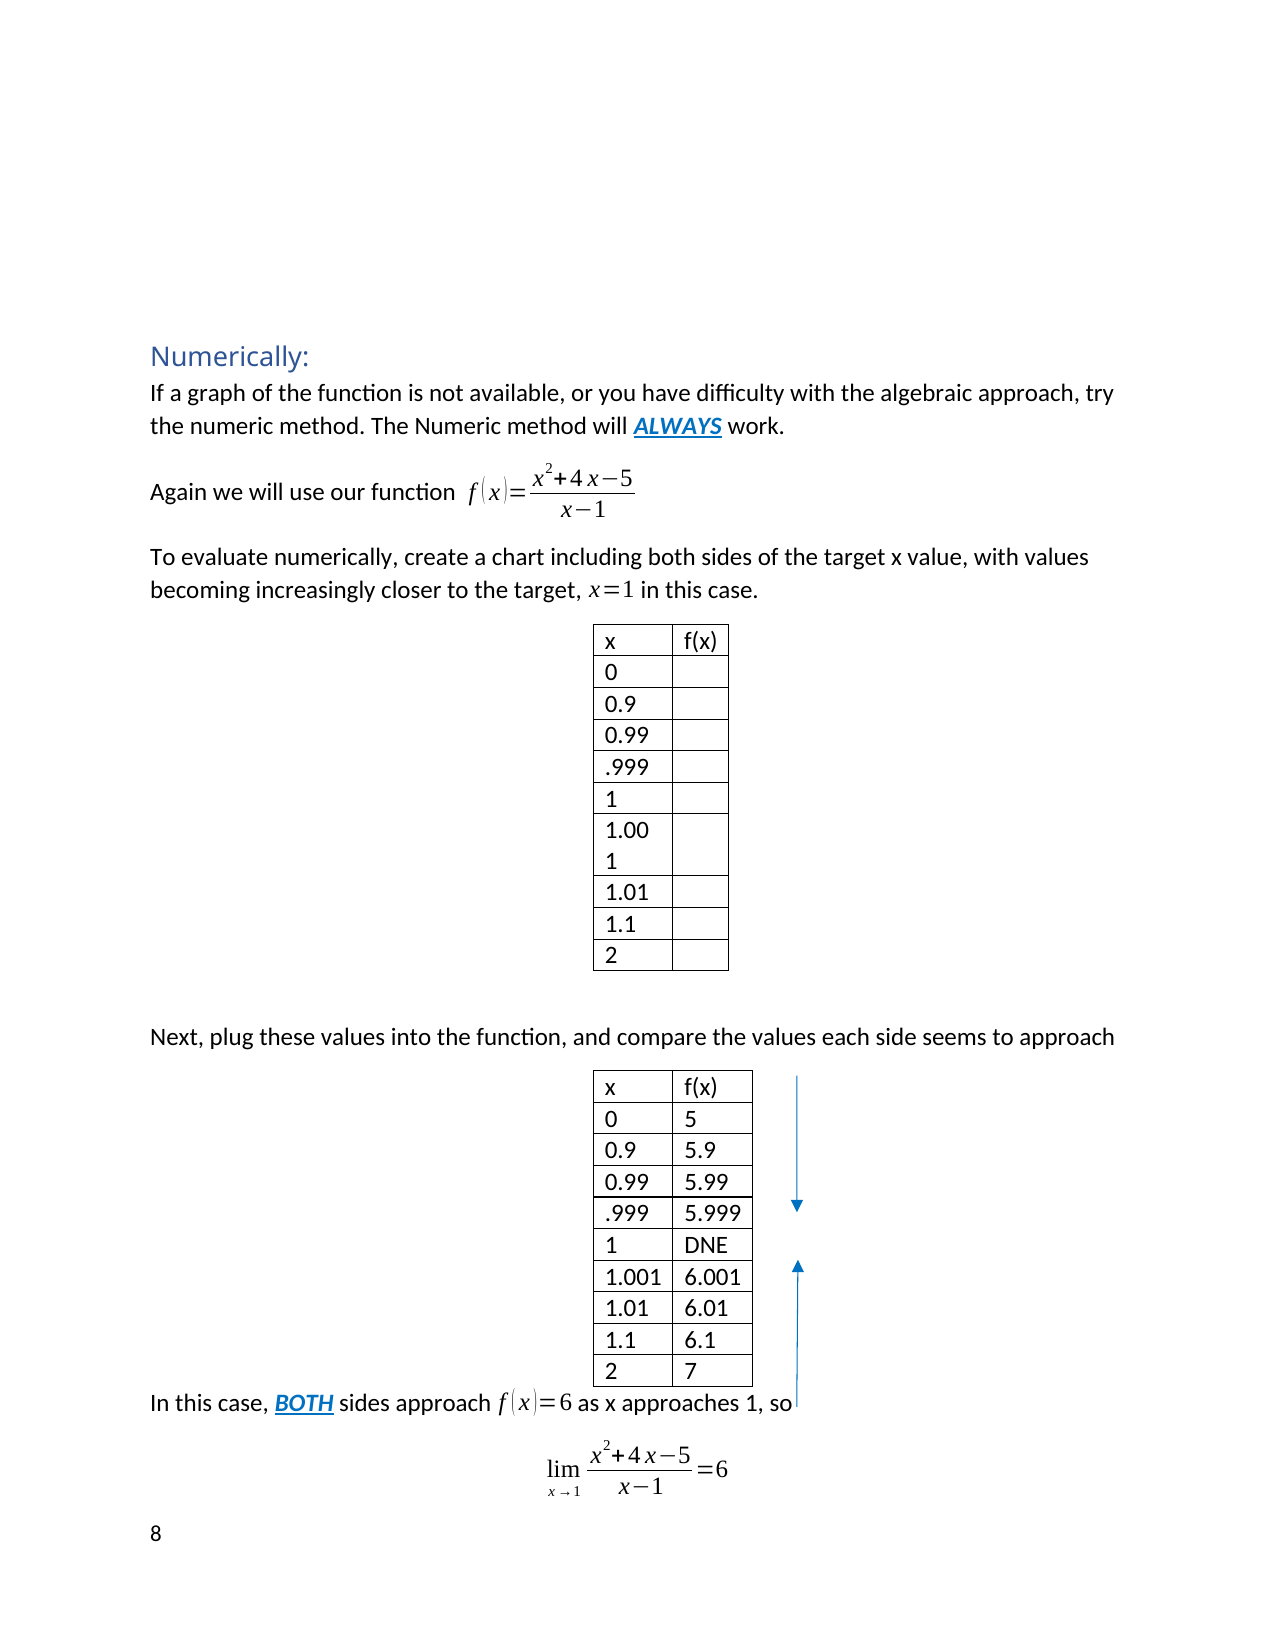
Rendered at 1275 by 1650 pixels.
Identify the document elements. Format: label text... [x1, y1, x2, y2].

subtitle Numerically: [150, 337, 1125, 374]
text If a graph of the function is not available, or you have difficulty with the algebraic approach, try the numeric method. The Numeric method will ALWAYS work. [150, 377, 1125, 441]
text In this case, BOTH sides approach as x approaches 1, so [150, 1387, 1125, 1417]
table_cell 5.9 [673, 1134, 752, 1165]
table_cell [673, 783, 728, 813]
table_cell 0.99 [594, 1166, 672, 1196]
table_cell 0 [594, 1103, 672, 1133]
table_cell 1.1 [594, 1324, 672, 1354]
table_header f(x) [673, 1071, 752, 1102]
text To evaluate numerically, create a chart including both sides of the target x value, with values becoming increasingly closer to the target, in this case. [150, 541, 1125, 605]
table_cell 6.01 [673, 1292, 752, 1323]
table_cell [673, 656, 728, 687]
table_cell [673, 876, 728, 907]
table_cell 1.001 [594, 814, 672, 875]
table_header x [594, 625, 672, 655]
table_cell 2 [594, 1355, 672, 1386]
table_cell .999 [594, 751, 672, 782]
table_cell [673, 751, 728, 782]
table_cell 1.01 [594, 1292, 672, 1323]
table_cell 1.001 [594, 1261, 672, 1291]
table_cell 2 [594, 940, 672, 970]
table_header x [594, 1071, 672, 1102]
table_header f(x) [673, 625, 728, 655]
table_cell 5.99 [673, 1166, 752, 1196]
table_cell 5 [673, 1103, 752, 1133]
table_cell 0.9 [594, 688, 672, 718]
table_cell 0 [594, 656, 672, 687]
table_cell [673, 688, 728, 718]
table_cell 1 [594, 1229, 672, 1259]
table_cell 0.9 [594, 1134, 672, 1165]
table_cell 1.01 [594, 876, 672, 907]
table_cell [673, 720, 728, 750]
table_cell .999 [594, 1198, 672, 1228]
table_cell [673, 814, 728, 875]
table_cell 1.1 [594, 908, 672, 938]
table_cell 7 [673, 1355, 752, 1386]
text Next, plug these values into the function, and compare the values each side seems to approach [150, 1021, 1125, 1051]
table_cell 6.001 [673, 1261, 752, 1291]
table_cell 6.1 [673, 1324, 752, 1354]
table_cell [673, 940, 728, 970]
table_cell 1 [594, 783, 672, 813]
text Again we will use our function [150, 460, 1125, 522]
table_cell 0.99 [594, 720, 672, 750]
table_cell 5.999 [673, 1198, 752, 1228]
table_cell DNE [673, 1229, 752, 1259]
table_cell [673, 908, 728, 938]
